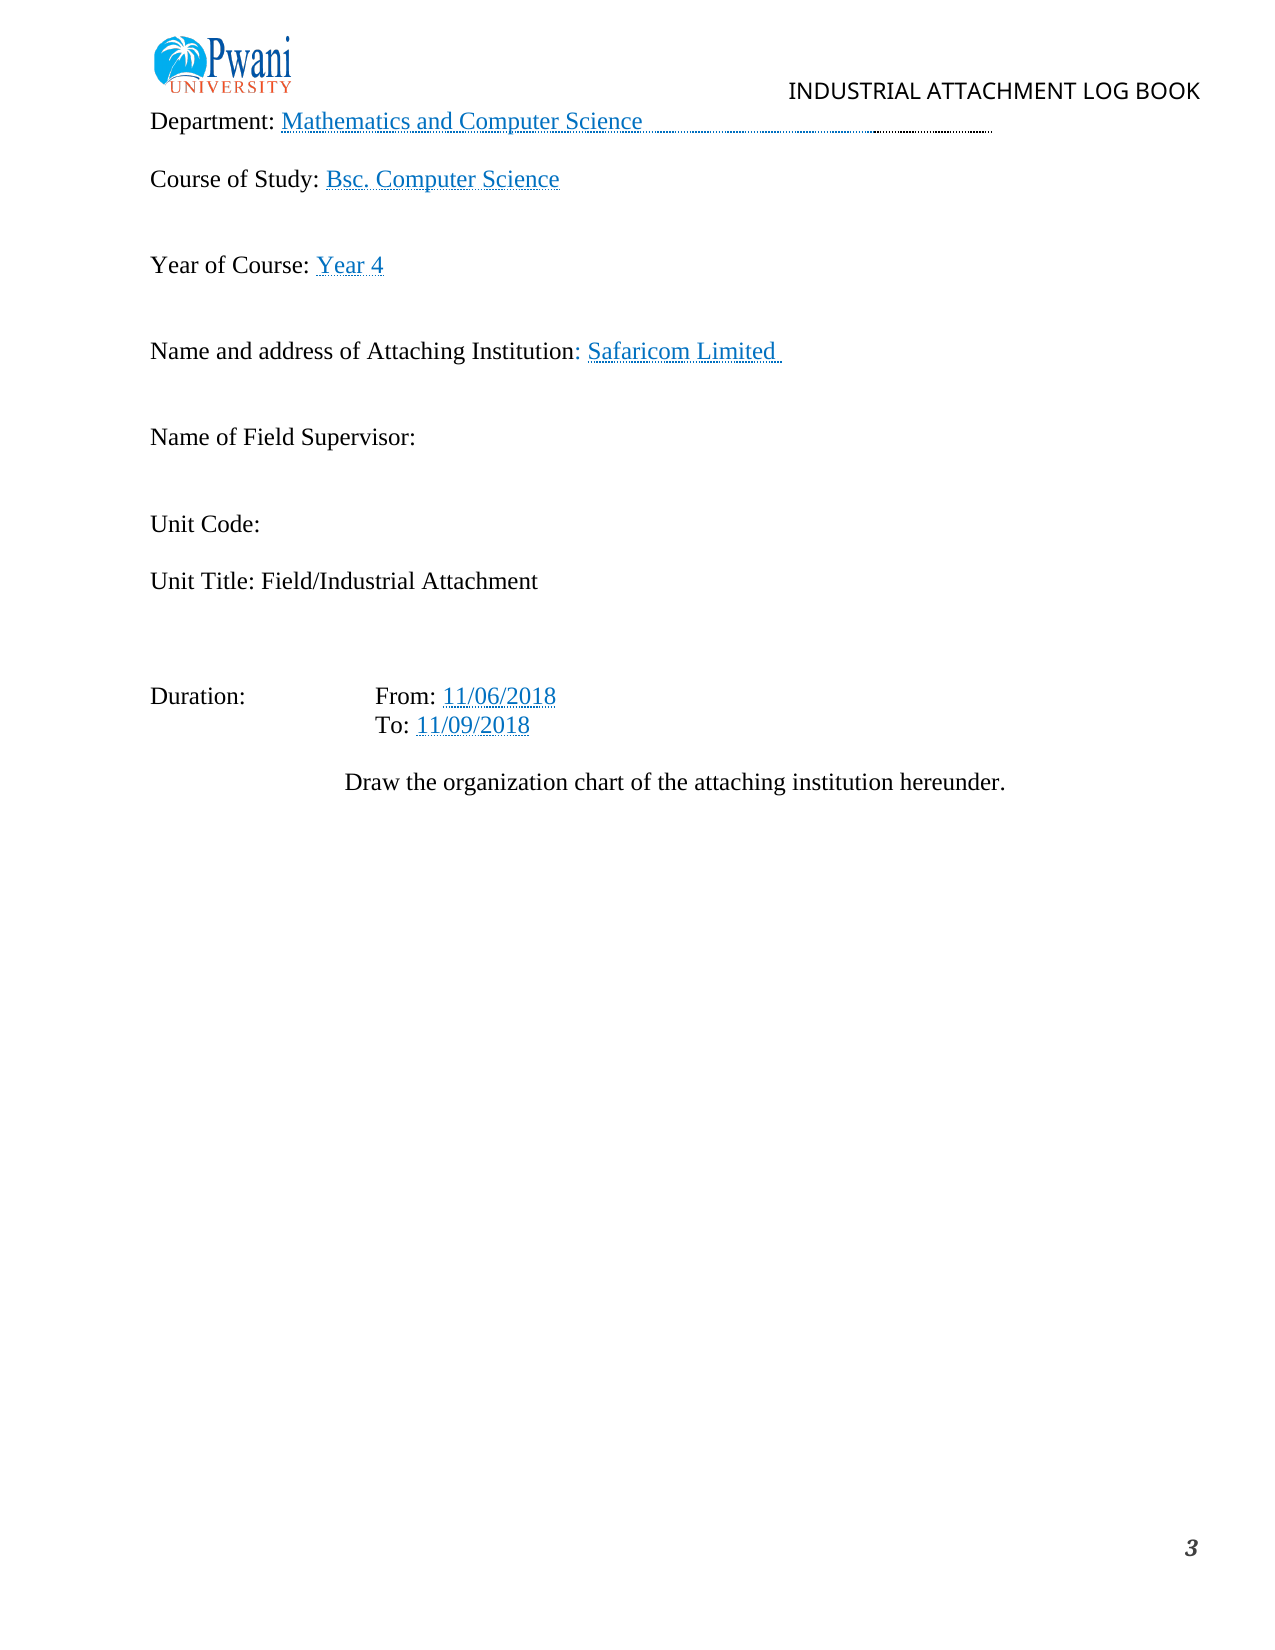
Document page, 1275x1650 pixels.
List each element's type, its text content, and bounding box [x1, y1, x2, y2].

text Name of Field Supervisor: [150, 422, 1200, 451]
text Draw the organization chart of the attaching institution hereunder. [150, 767, 1200, 796]
text Department: Mathematics and Computer Science [150, 106, 1200, 135]
text Name and address of Attaching Institution: Safaricom Limited [150, 336, 1200, 365]
picture [153, 33, 292, 93]
text Duration: From: 11/06/2018 [150, 681, 1200, 710]
text Year of Course: Year 4 [150, 250, 1200, 279]
text Unit Code: [150, 509, 1200, 537]
text Unit Title: Field/Industrial Attachment [150, 566, 1200, 595]
text Course of Study: Bsc. Computer Science [150, 164, 1200, 192]
text To: 11/09/2018 [150, 710, 1200, 739]
